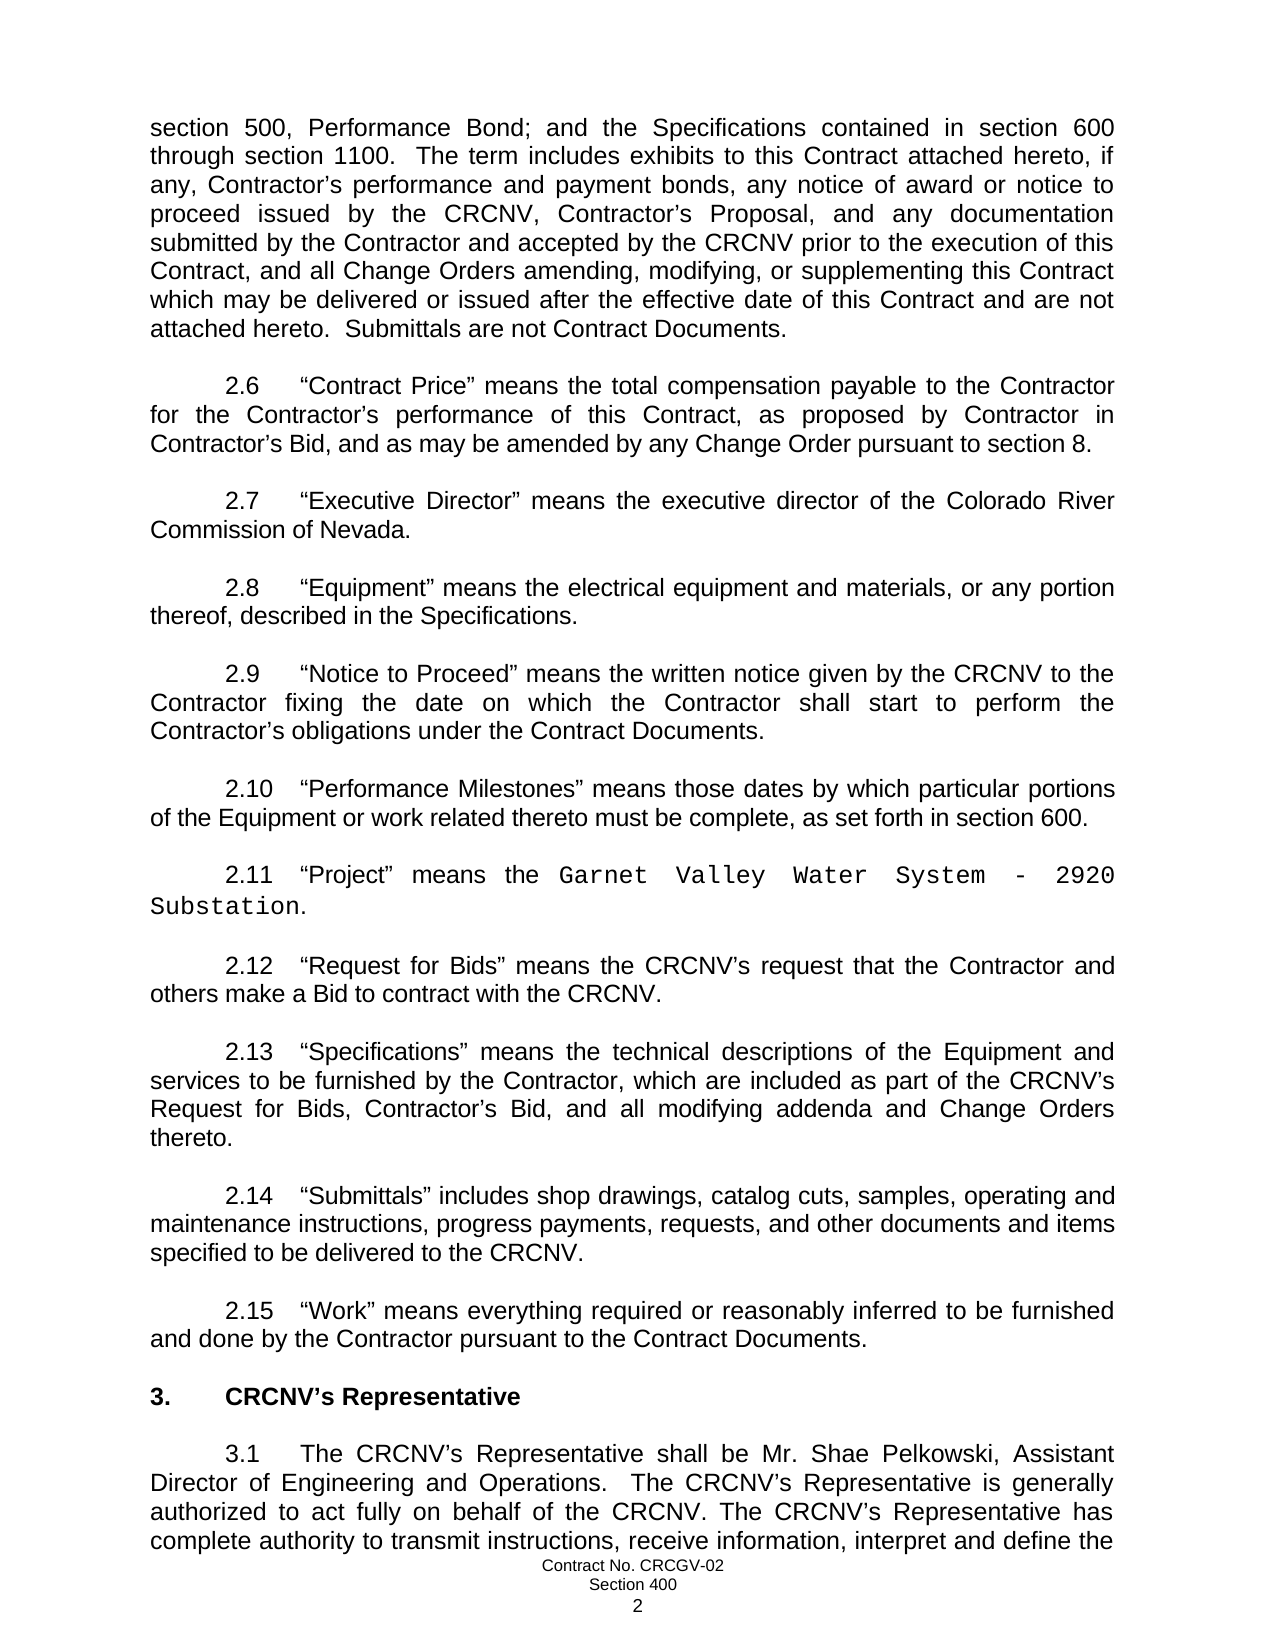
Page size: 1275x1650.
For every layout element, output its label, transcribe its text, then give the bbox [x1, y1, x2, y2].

text 2.6 “Contract Price” means the total compensation payable to the Contractor for the Contractor’s performance of this Contract, as proposed by Contractor in Contractor’s Bid, and as may be amended by any Change Order pursuant to section 8. [150, 371, 1116, 457]
text 2.15 “Work” means everything required or reasonably inferred to be furnished and done by the Contractor pursuant to the Contract Documents. [150, 1296, 1116, 1353]
text 2.7 “Executive Director” means the executive director of the Colorado River Commission of Nevada. [150, 486, 1116, 544]
text 2.12 “Request for Bids” means the CRCNV’s request that the Contractor and others make a Bid to contract with the CRCNV. [150, 951, 1116, 1008]
text 2.13 “Specifications” means the technical descriptions of the Equipment and services to be furnished by the Contractor, which are included as part of the CRCNV’s Request for Bids, Contractor’s Bid, and all modifying addenda and Change Orders thereto. [150, 1037, 1116, 1152]
text 3. CRCNV’s Representative [150, 1382, 1116, 1411]
text 2.8 “Equipment” means the electrical equipment and materials, or any portion thereof, described in the Specifications. [150, 572, 1116, 630]
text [150, 1439, 1116, 1554]
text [150, 112, 1116, 342]
text 2.11 “Project” means the . [150, 860, 1116, 922]
text 2.14 “Submittals” includes shop drawings, catalog cuts, samples, operating and maintenance instructions, progress payments, requests, and other documents and items specified to be delivered to the CRCNV. [150, 1181, 1116, 1267]
text 2.10 “Performance Milestones” means those dates by which particular portions of the Equipment or work related thereto must be complete, as set forth in section 600. [150, 774, 1116, 831]
text 2.9 “Notice to Proceed” means the written notice given by the CRCNV to the Contractor fixing the date on which the Contractor shall start to perform the Contractor’s obligations under the Contract Documents. [150, 659, 1116, 745]
